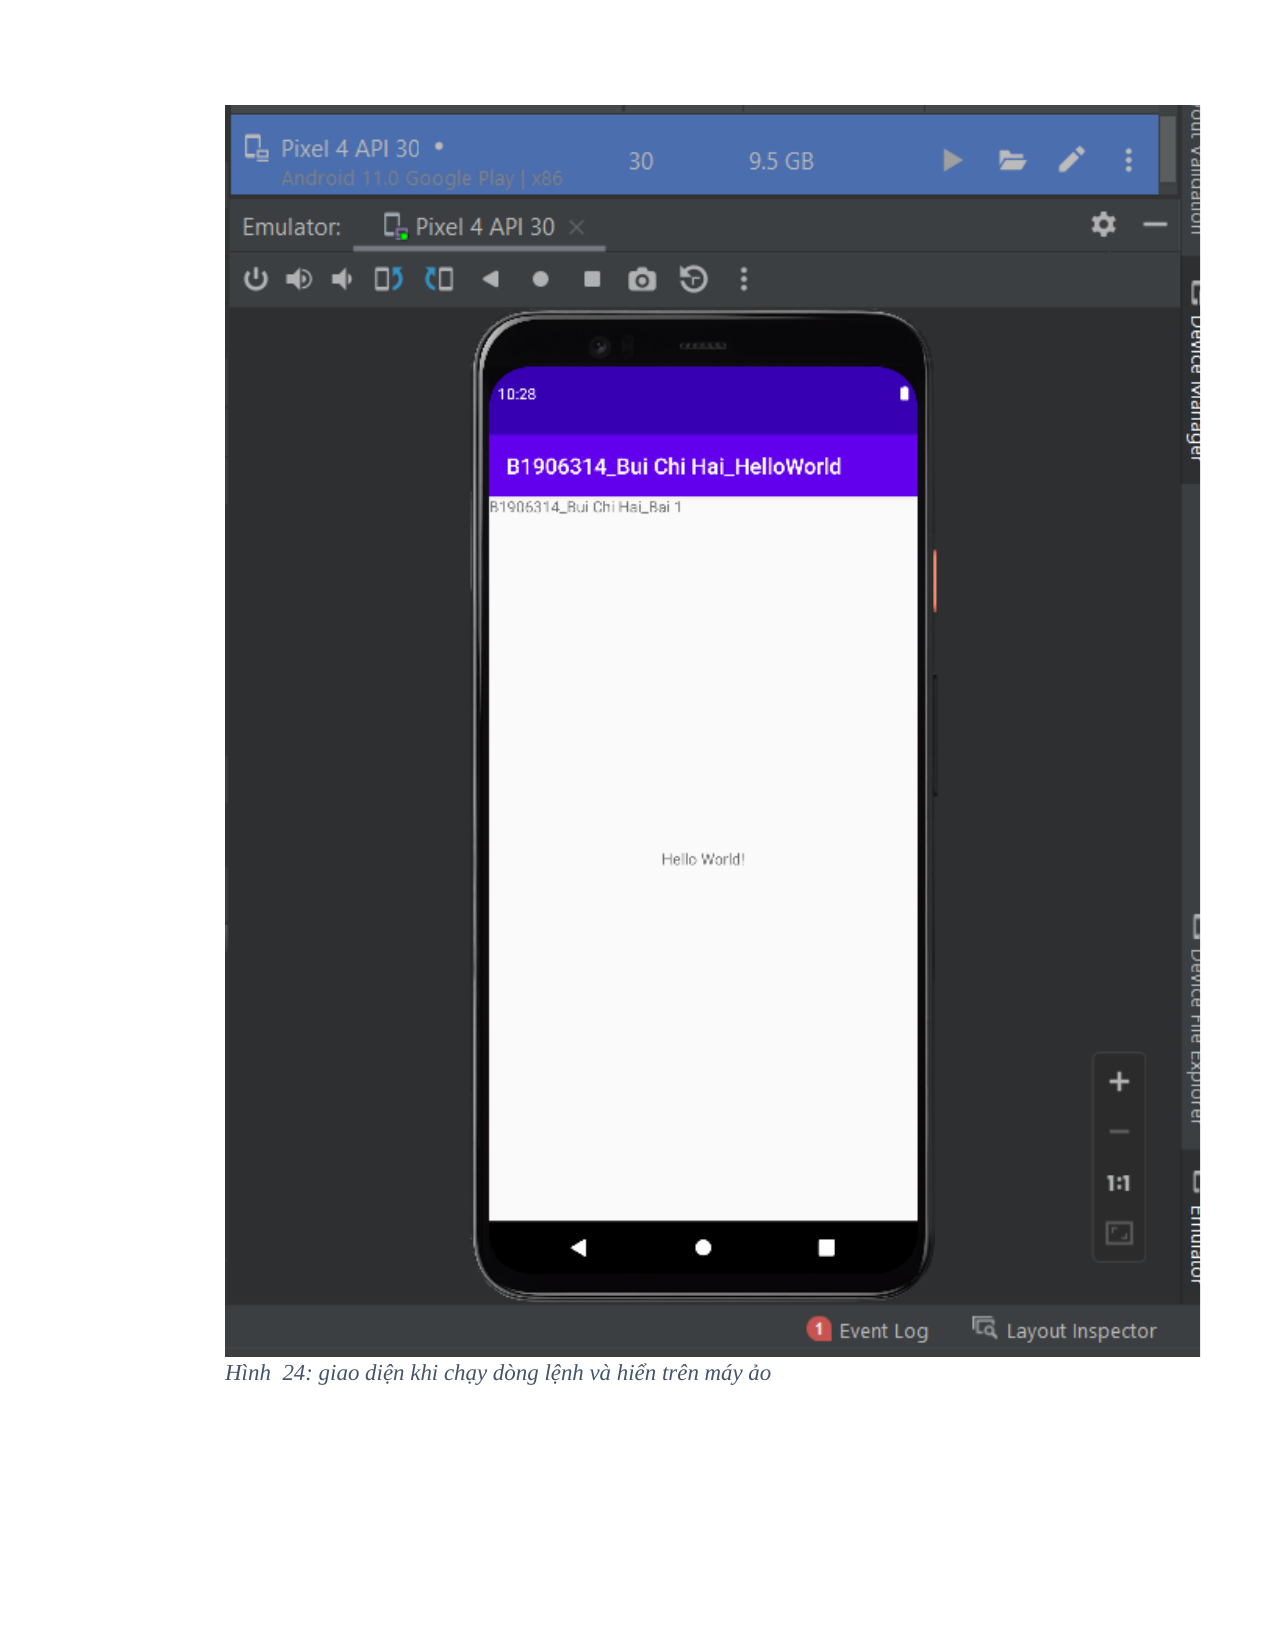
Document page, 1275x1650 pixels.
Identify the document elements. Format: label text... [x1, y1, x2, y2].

text Hình 24: giao diện khi chạy dòng lệnh và hiển trên máy ảo [150, 1359, 1125, 1385]
picture [225, 105, 1200, 1357]
